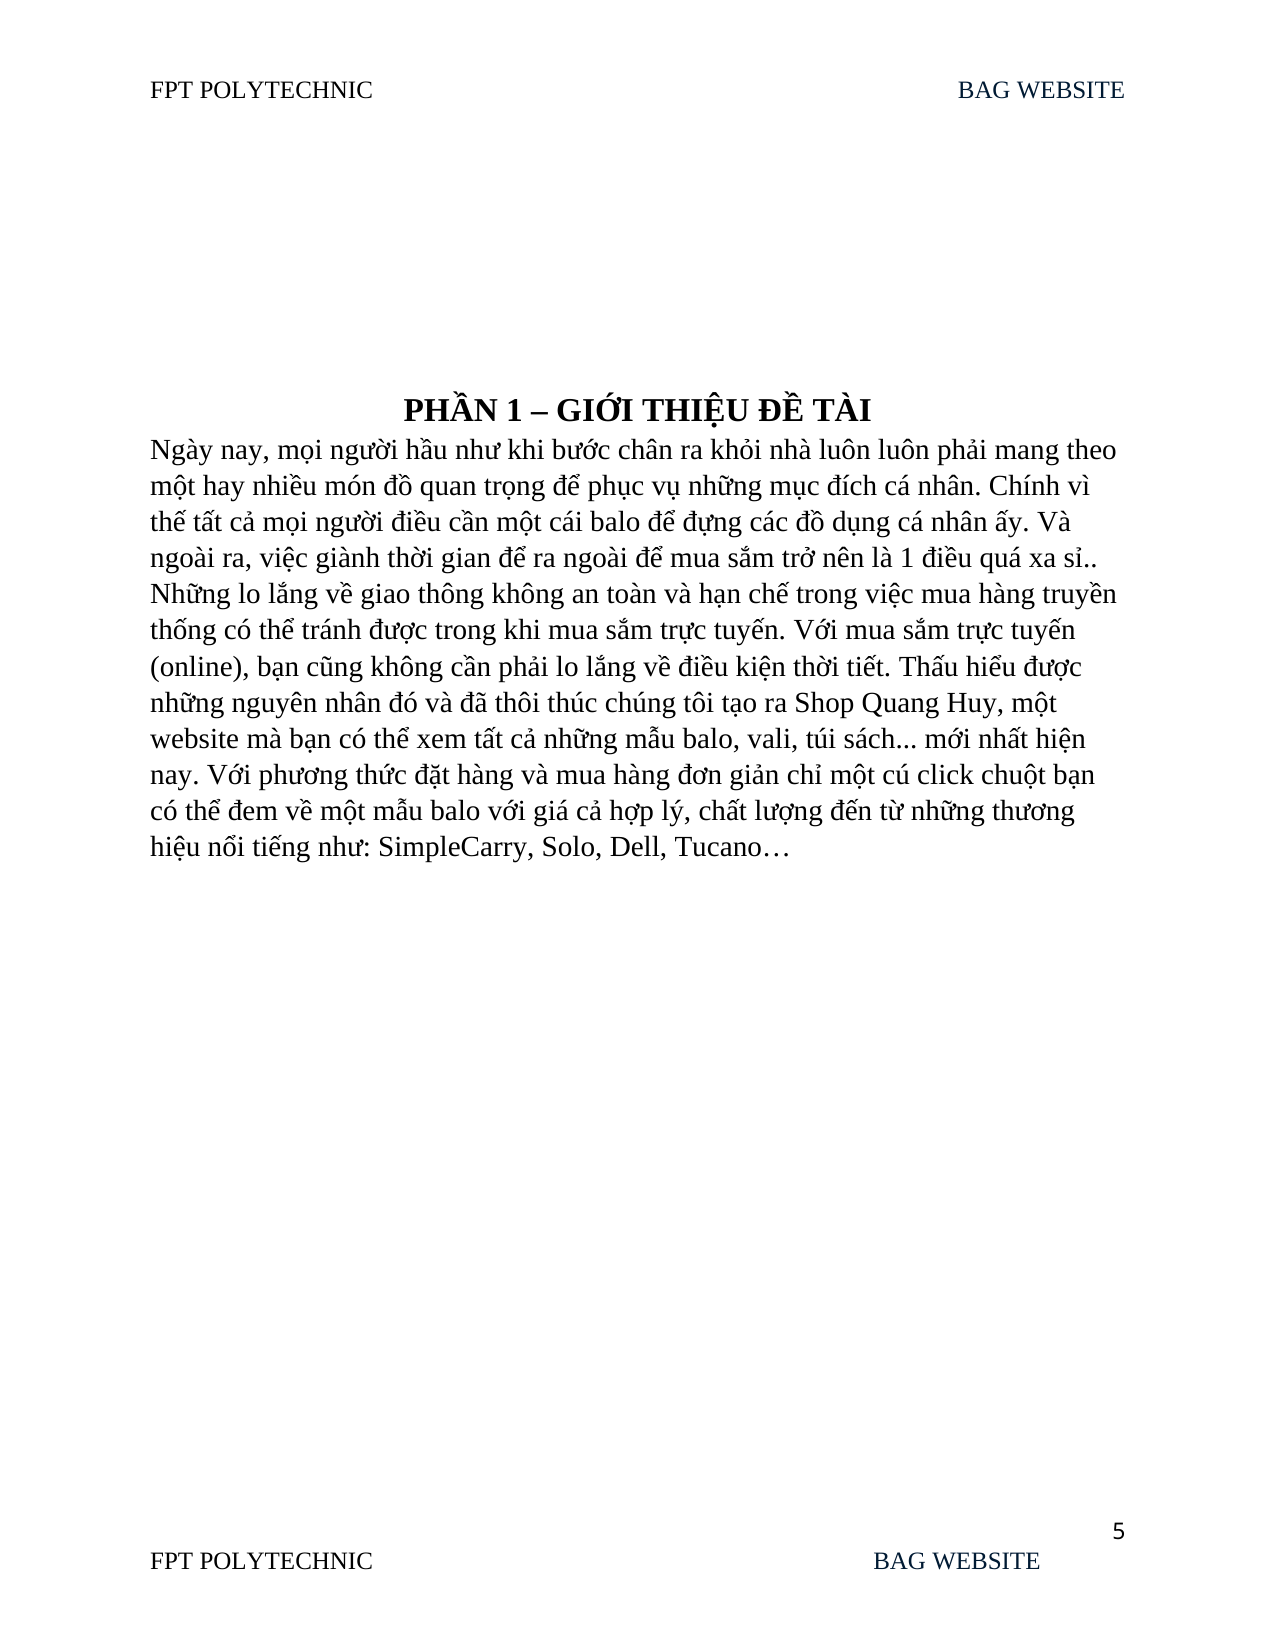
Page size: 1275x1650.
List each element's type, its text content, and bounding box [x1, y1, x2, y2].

text Ngày nay, mọi người hầu như khi bước chân ra khỏi nhà luôn luôn phải mang theo một hay nhiều món đồ quan trọng để phục vụ những mục đích cá nhân. Chính vì thế tất cả mọi người điều cần một cái balo để đựng các đồ dụng cá nhân ấy. Và ngoài ra, việc giành thời gian để ra ngoài để mua sắm trở nên là 1 điều quá xa sỉ.. Những lo lắng về giao thông không an toàn và hạn chế trong việc mua hàng truyền thống có thể tránh được trong khi mua sắm trực tuyến. Với mua sắm trực tuyến (online), bạn cũng không cần phải lo lắng về điều kiện thời tiết. Thấu hiểu được những nguyên nhân đó và đã thôi thúc chúng tôi tạo ra Shop Quang Huy, một website mà bạn có thể xem tất cả những mẫu balo, vali, túi sách... mới nhất hiện nay. Với phương thức đặt hàng và mua hàng đơn giản chỉ một cú click chuột bạn có thể đem về một mẫu balo với giá cả hợp lý, chất lượng đến từ những thương hiệu nổi tiếng như: SimpleCarry, Solo, Dell, Tucano… [150, 432, 1125, 863]
subtitle PHẦN 1 – GIỚI THIỆU ĐỀ TÀI [150, 390, 1125, 429]
